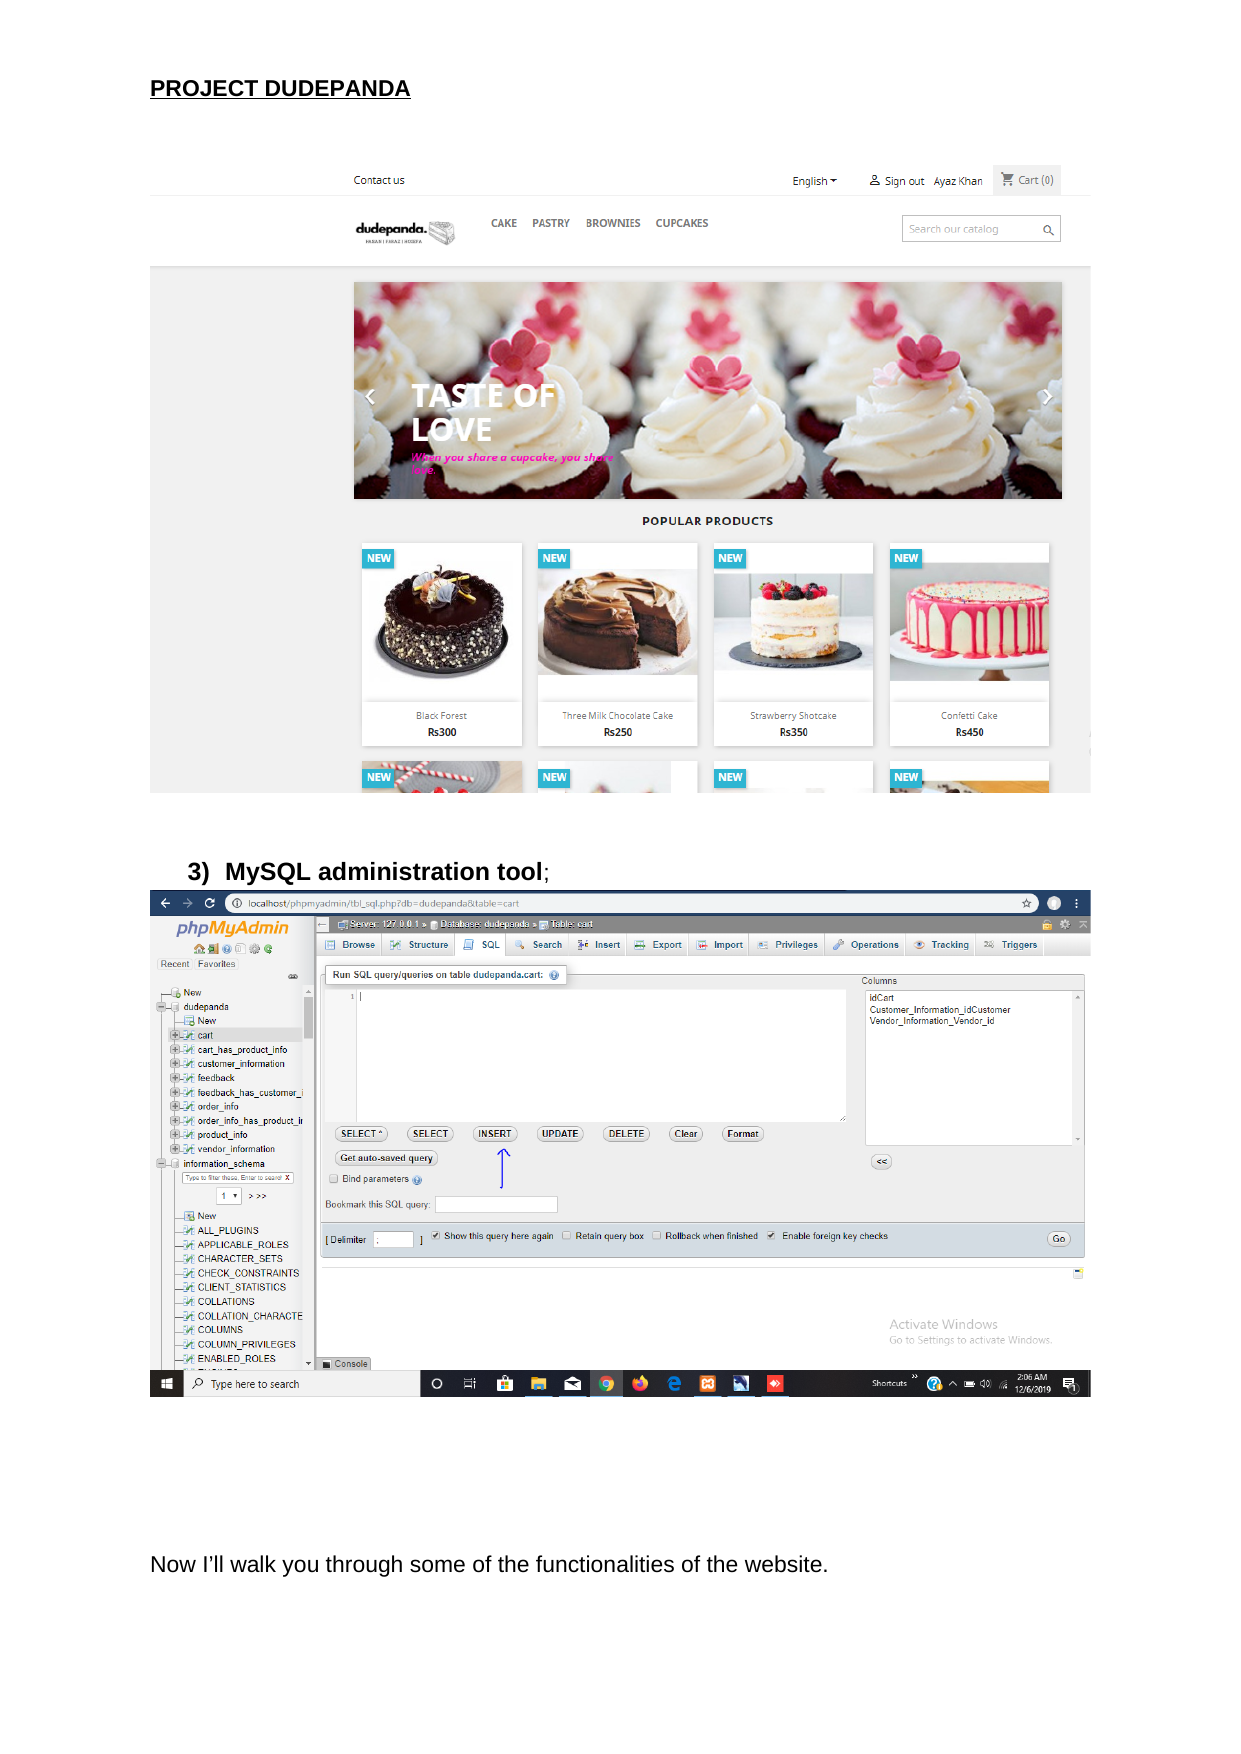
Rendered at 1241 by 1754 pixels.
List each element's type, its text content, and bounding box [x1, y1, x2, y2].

picture [150, 165, 1091, 793]
text Now I’ll walk you through some of the functionalities of the website. [150, 1551, 1090, 1577]
list MySQL administration tool; [187, 857, 1090, 886]
picture [150, 890, 1091, 1397]
